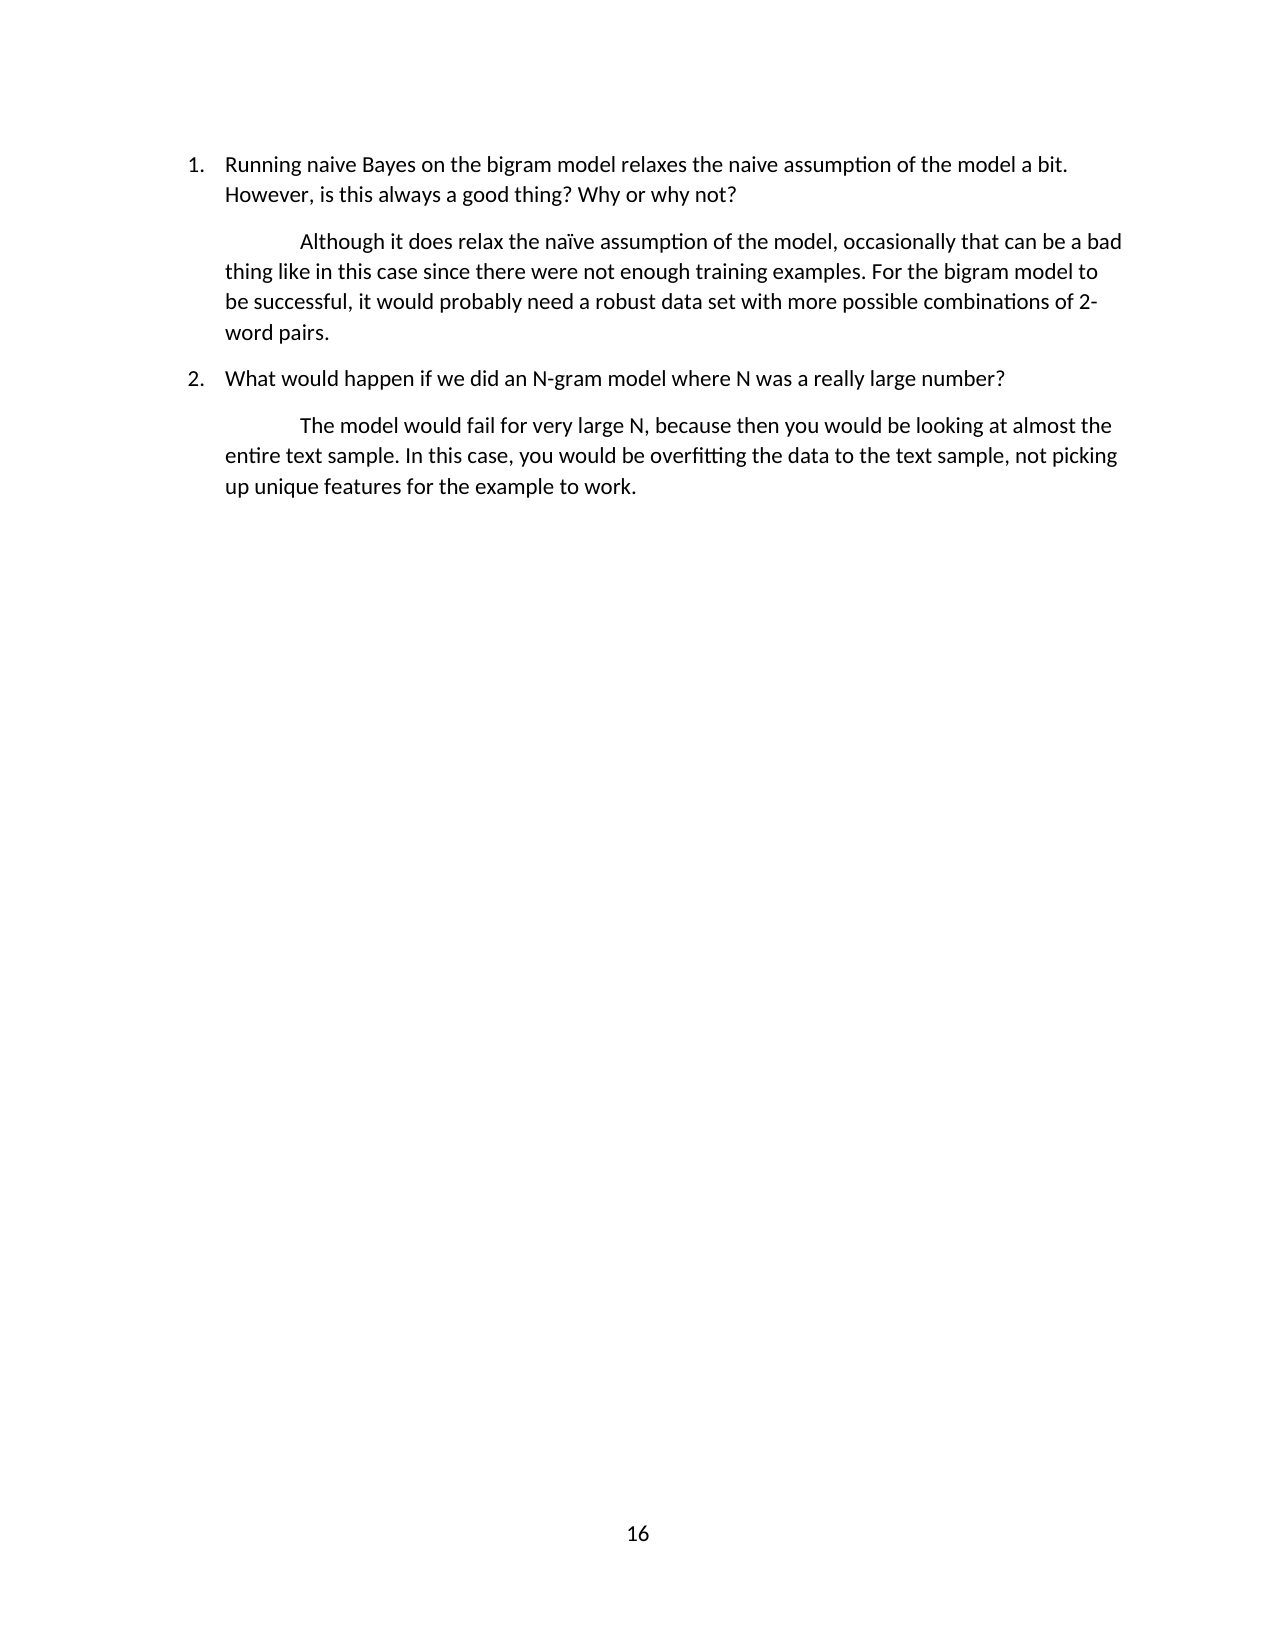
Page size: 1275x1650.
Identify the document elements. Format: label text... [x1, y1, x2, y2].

list Running naive Bayes on the bigram model relaxes the naive assumption of the model a bit. However, is this always a good thing? Why or why not? [187, 150, 1125, 208]
list What would happen if we did an N-gram model where N was a really large number? [187, 364, 1125, 393]
text Although it does relax the naïve assumption of the model, occasionally that can be a bad thing like in this case since there were not enough training examples. For the bigram model to be successful, it would probably need a robust data set with more possible combinations of 2-word pairs. [225, 227, 1125, 346]
text The model would fail for very large N, because then you would be looking at almost the entire text sample. In this case, you would be overfitting the data to the text sample, not picking up unique features for the example to work. [225, 411, 1125, 500]
